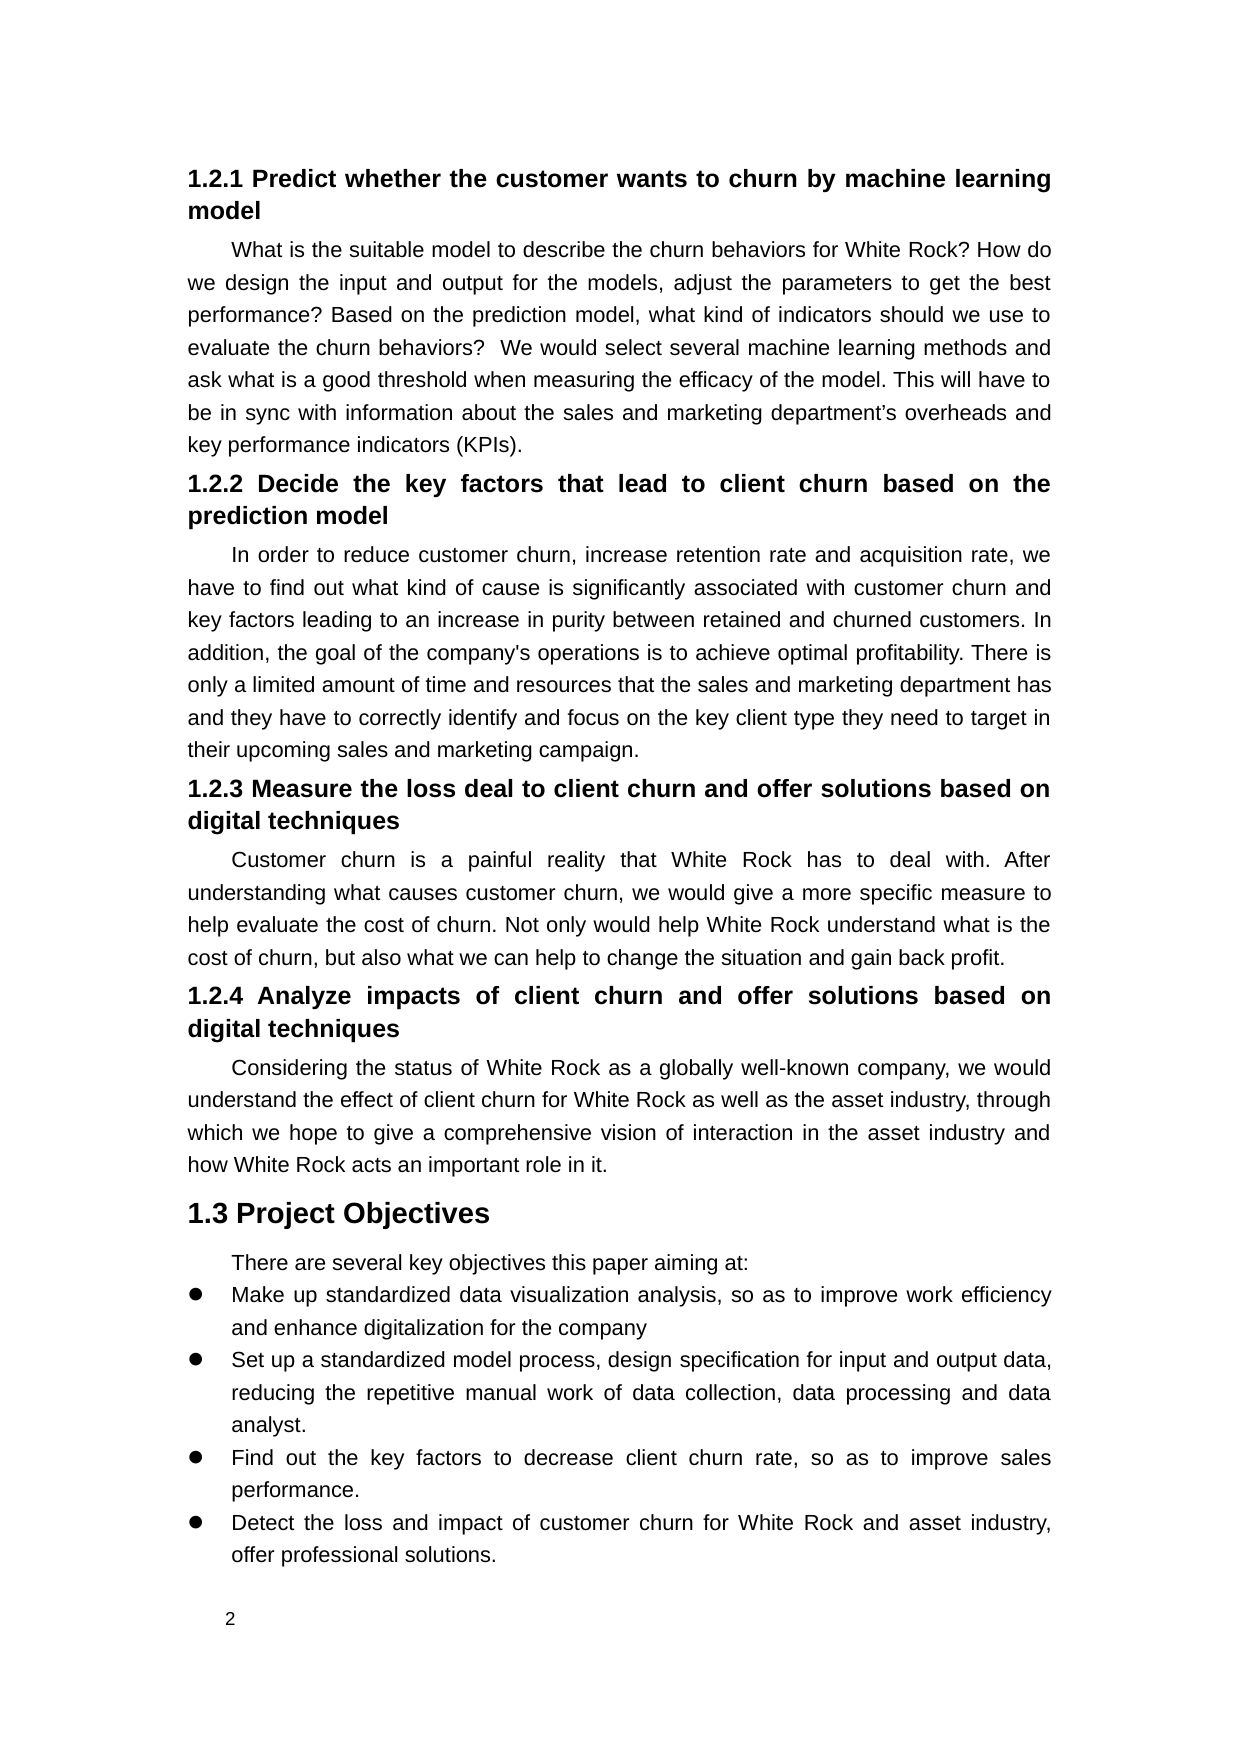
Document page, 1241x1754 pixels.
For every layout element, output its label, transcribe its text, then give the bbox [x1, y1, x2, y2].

list Find out the key factors to decrease client churn rate, so as to improve sales performance. [187, 1441, 1053, 1506]
text In order to reduce customer churn, increase retention rate and acquisition rate, we have to find out what kind of cause is significantly associated with customer churn and key factors leading to an increase in purity between retained and churned customers. In addition, the goal of the company's operations is to achieve optimal profitability. There is only a limited amount of time and resources that the sales and marketing department has and they have to correctly identify and focus on the key client type they need to target in their upcoming sales and marketing campaign. [187, 538, 1053, 766]
text Considering the status of White Rock as a globally well-known company, we would understand the effect of client churn for White Rock as well as the asset industry, through which we hope to give a comprehensive vision of interaction in the asset industry and how White Rock acts an important role in it. [187, 1051, 1053, 1181]
text What is the suitable model to describe the churn behaviors for White Rock? How do we design the input and output for the models, adjust the parameters to get the best performance? Based on the prediction model, what kind of indicators should we use to evaluate the churn behaviors? We would select several machine learning methods and ask what is a good threshold when measuring the efficacy of the model. This will have to be in sync with information about the sales and marketing department’s overheads and key performance indicators (KPIs). [187, 233, 1053, 461]
subtitle 1.2.3 Measure the loss deal to client churn and offer solutions based on digital techniques [187, 772, 1053, 837]
list Detect the loss and impact of customer churn for White Rock and asset industry, offer professional solutions. [187, 1506, 1053, 1571]
list Make up standardized data visualization analysis, so as to improve work efficiency and enhance digitalization for the company [187, 1278, 1053, 1343]
list Set up a standardized model process, design specification for input and output data, reducing the repetitive manual work of data collection, data processing and data analyst. [187, 1343, 1053, 1441]
subtitle 1.2.2 Decide the key factors that lead to client churn based on the prediction model [187, 467, 1053, 532]
text Customer churn is a painful reality that White Rock has to deal with. After understanding what causes customer churn, we would give a more specific measure to help evaluate the cost of churn. Not only would help White Rock understand what is the cost of churn, but also what we can help to change the situation and gain back profit. [187, 843, 1053, 973]
text There are several key objectives this paper aiming at: [187, 1246, 1053, 1278]
text 1.3 Project Objectives [187, 1181, 1053, 1246]
subtitle 1.2.4 Analyze impacts of client churn and offer solutions based on digital techniques [187, 979, 1053, 1044]
subtitle 1.2.1 Predict whether the customer wants to churn by machine learning model [187, 162, 1053, 227]
